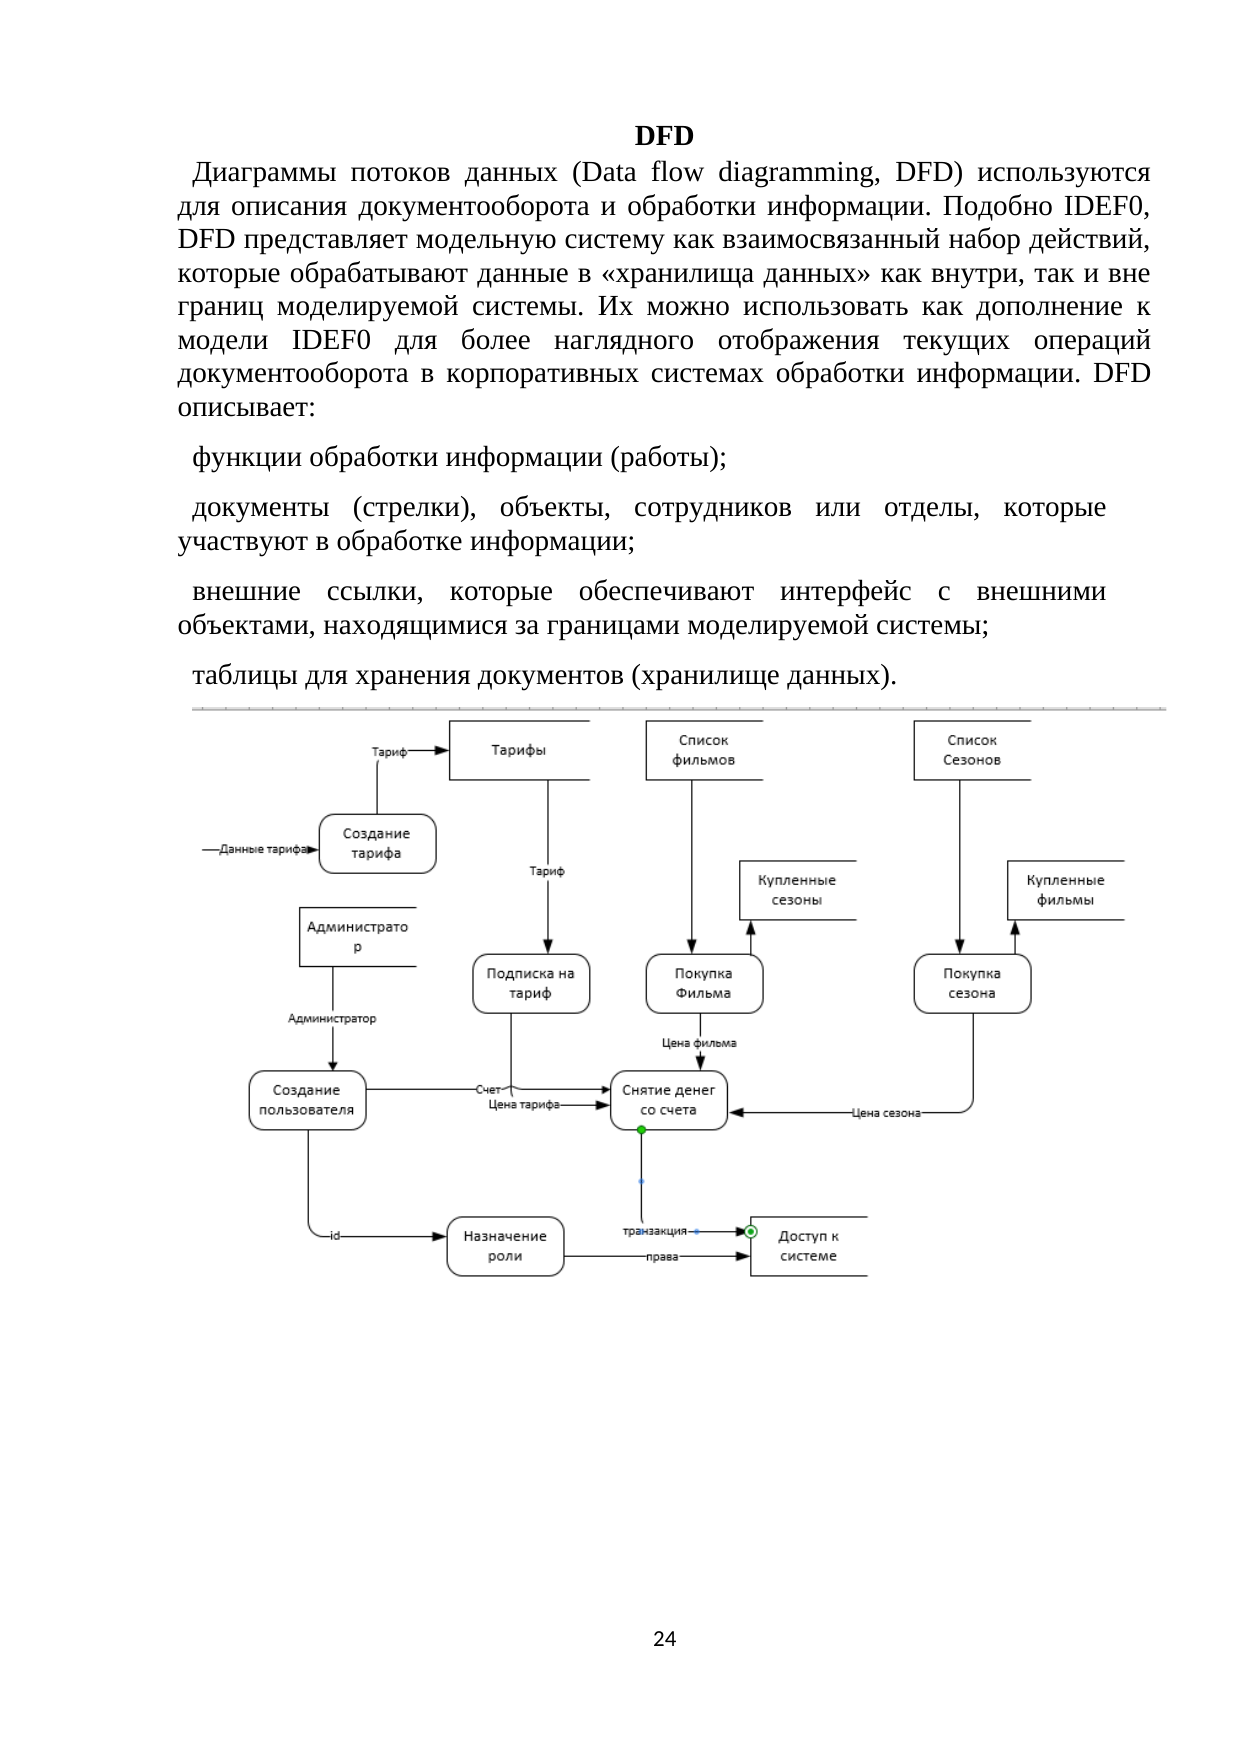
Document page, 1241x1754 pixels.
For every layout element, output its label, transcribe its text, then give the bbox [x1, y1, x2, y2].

text Диаграммы потоков данных (Data flow diagramming, DFD) используются для описания документооборота и обработки информации. Подобно IDEF0, DFD представляет модельную систему как взаимосвязанный набор действий, которые обрабатывают данные в «хранилища данных» как внутри, так и вне границ моделируемой системы. Их можно использовать как дополнение к модели IDEF0 для более наглядного отображения текущих операций документооборота в корпоративных системах обработки информации. DFD описывает: [177, 154, 1152, 423]
text таблицы для хранения документов (хранилище данных). [177, 657, 1107, 691]
text документы (стрелки), объекты, сотрудников или отделы, которые участвуют в обработке информации; [177, 489, 1107, 557]
picture [192, 707, 1167, 1284]
subtitle DFD [177, 118, 1152, 152]
text внешние ссылки, которые обеспечивают интерфейс с внешними объектами, находящимися за границами моделируемой системы; [177, 573, 1107, 640]
text функции обработки информации (работы); [177, 439, 1107, 473]
